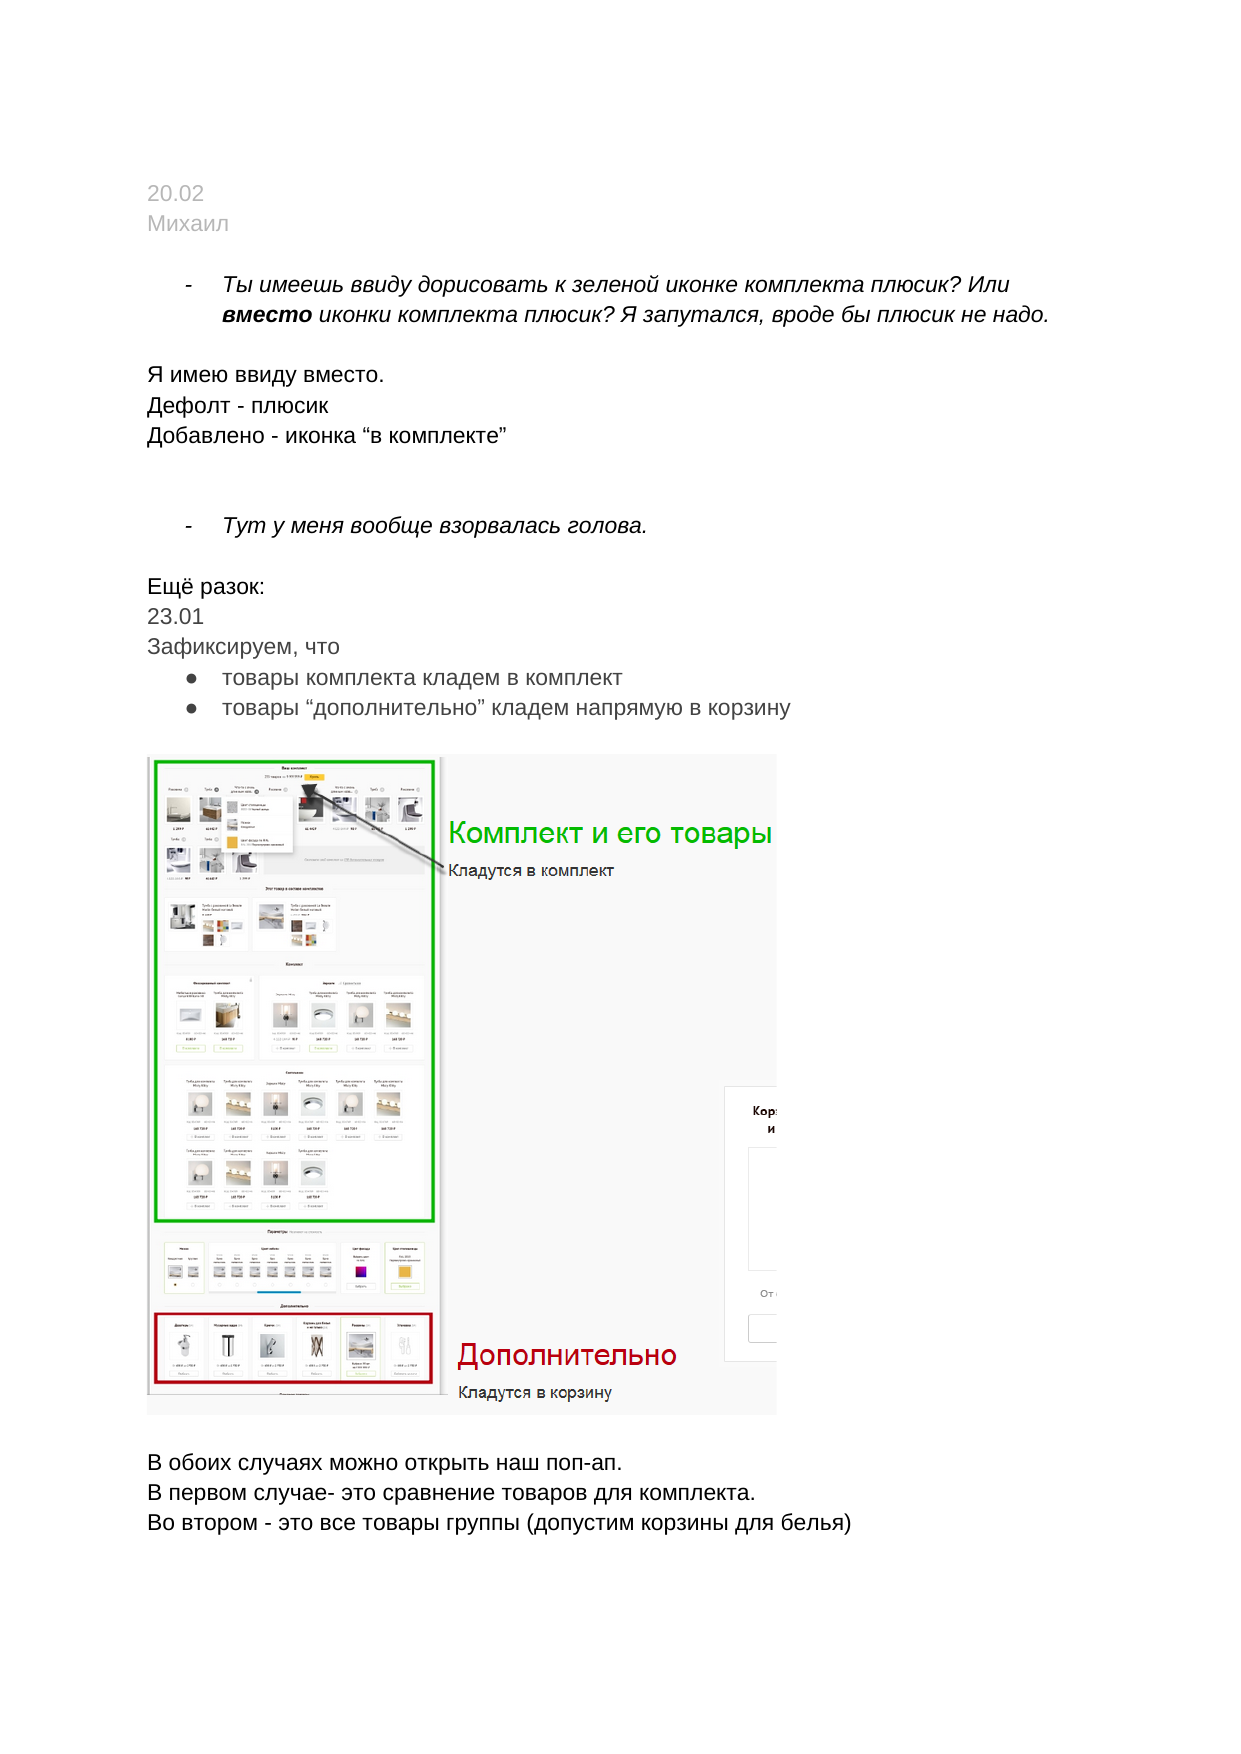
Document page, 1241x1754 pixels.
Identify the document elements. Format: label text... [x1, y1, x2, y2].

text Михаил [147, 210, 1090, 237]
text Во втором - это все товары группы (допустим корзины для белья) [147, 1509, 1090, 1535]
picture [146, 754, 777, 1415]
list товары комплекта кладем в комплект [184, 663, 1090, 690]
text Дефолт - плюсик [147, 392, 1090, 418]
text Ещё разок: [147, 573, 1090, 599]
list товары “дополнительно” кладем напрямую в корзину [184, 694, 1090, 720]
list Ты имеешь ввиду дорисовать к зеленой иконке комплекта плюсик? Или вместо иконки комплекта плюсик? Я запутался, вроде бы плюсик не надо. [184, 271, 1090, 327]
text 23.01 [147, 603, 1090, 629]
text Зафиксируем, что [147, 633, 1090, 660]
text В обоих случаях можно открыть наш поп-ап. [147, 1448, 1090, 1475]
text Добавлено - иконка “в комплекте” [147, 422, 1090, 448]
text 20.02 [147, 180, 1090, 207]
text В первом случае- это сравнение товаров для комплекта. [147, 1479, 1090, 1505]
text Я имею ввиду вместо. [147, 361, 1090, 388]
list Тут у меня вообще взорвалась голова. [184, 512, 1090, 539]
